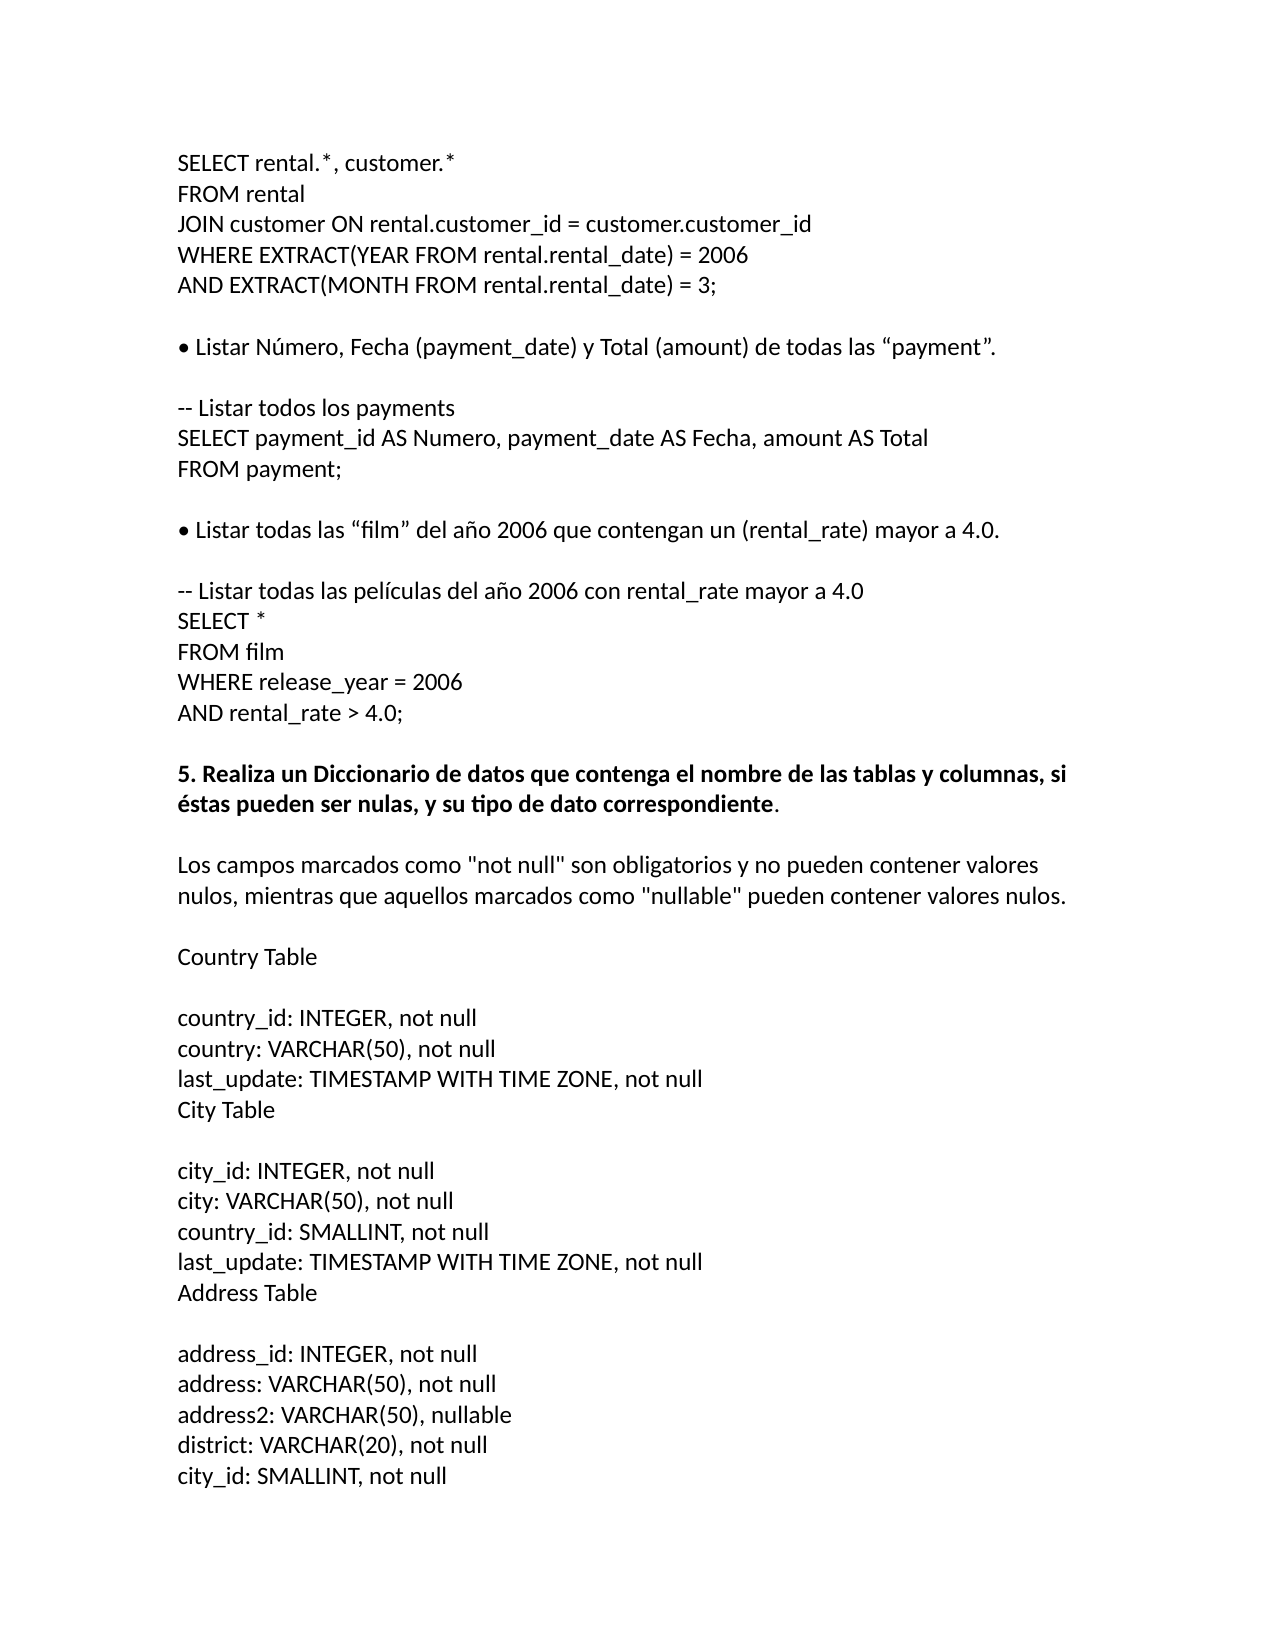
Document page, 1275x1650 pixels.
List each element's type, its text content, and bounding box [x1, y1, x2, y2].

text SELECT payment_id AS Numero, payment_date AS Fecha, amount AS Total [177, 422, 1098, 453]
text country_id: INTEGER, not null [177, 1002, 1098, 1033]
text AND rental_rate > 4.0; [177, 697, 1098, 727]
text FROM payment; [177, 453, 1098, 483]
text City Table [177, 1094, 1098, 1124]
text FROM film [177, 636, 1098, 666]
text country: VARCHAR(50), not null [177, 1033, 1098, 1063]
text 5. Realiza un Diccionario de datos que contenga el nombre de las tablas y columnas, si éstas pueden ser nulas, y su tipo de dato correspondiente. [177, 758, 1098, 819]
text last_update: TIMESTAMP WITH TIME ZONE, not null [177, 1246, 1098, 1277]
text -- Listar todos los payments [177, 392, 1098, 422]
text Los campos marcados como "not null" son obligatorios y no pueden contener valores nulos, mientras que aquellos marcados como "nullable" pueden contener valores nulos. [177, 849, 1098, 911]
text AND EXTRACT(MONTH FROM rental.rental_date) = 3; [177, 270, 1098, 300]
text address_id: INTEGER, not null [177, 1338, 1098, 1368]
text -- Listar todas las películas del año 2006 con rental_rate mayor a 4.0 [177, 575, 1098, 605]
text city_id: SMALLINT, not null [177, 1460, 1098, 1491]
text JOIN customer ON rental.customer_id = customer.customer_id [177, 209, 1098, 239]
text last_update: TIMESTAMP WITH TIME ZONE, not null [177, 1063, 1098, 1094]
text WHERE EXTRACT(YEAR FROM rental.rental_date) = 2006 [177, 239, 1098, 270]
text FROM rental [177, 178, 1098, 209]
text • Listar todas las “film” del año 2006 que contengan un (rental_rate) mayor a 4.0. [177, 514, 1098, 544]
text Address Table [177, 1277, 1098, 1307]
text city_id: INTEGER, not null [177, 1155, 1098, 1185]
text • Listar Número, Fecha (payment_date) y Total (amount) de todas las “payment”. [177, 331, 1098, 361]
text address: VARCHAR(50), not null [177, 1368, 1098, 1399]
text city: VARCHAR(50), not null [177, 1185, 1098, 1216]
text country_id: SMALLINT, not null [177, 1216, 1098, 1246]
text Country Table [177, 941, 1098, 972]
text district: VARCHAR(20), not null [177, 1429, 1098, 1460]
text SELECT rental.*, customer.* [177, 148, 1098, 178]
text address2: VARCHAR(50), nullable [177, 1399, 1098, 1429]
text WHERE release_year = 2006 [177, 666, 1098, 697]
text SELECT * [177, 605, 1098, 636]
